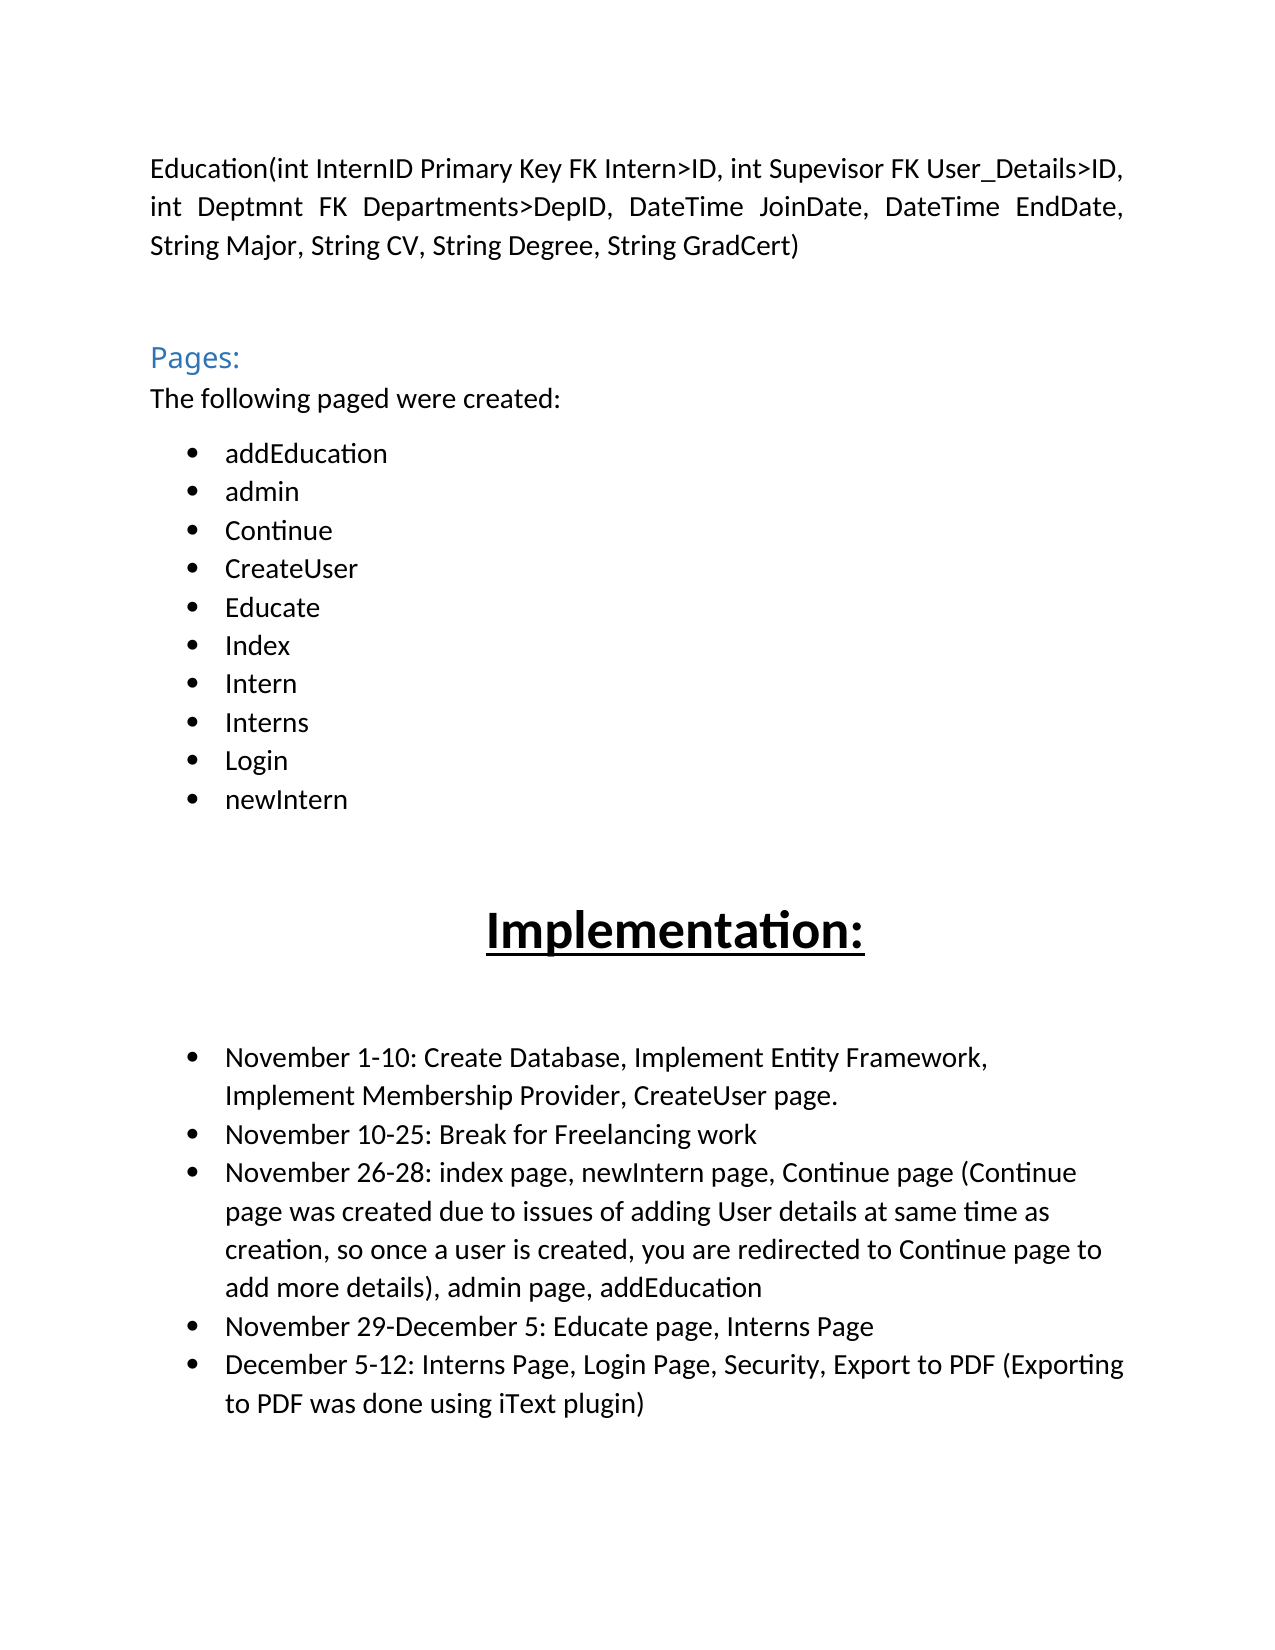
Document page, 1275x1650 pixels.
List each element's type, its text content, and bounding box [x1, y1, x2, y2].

list November 29-December 5: Educate page, Interns Page [187, 1308, 1125, 1344]
list Intern [187, 666, 1125, 701]
list Login [187, 742, 1125, 778]
list Continue [187, 512, 1125, 547]
text Education(int InternID Primary Key FK Intern>ID, int Supevisor FK User_Details>ID, int Deptmnt FK Departments>DepID, DateTime JoinDate, DateTime EndDate, String Major, String CV, String Degree, String GradCert) [150, 150, 1125, 262]
list November 10-25: Break for Freelancing work [187, 1116, 1125, 1151]
text The following paged were created: [150, 380, 1125, 416]
list CreateUser [187, 550, 1125, 586]
list Interns [187, 704, 1125, 740]
list admin [187, 473, 1125, 509]
list Index [187, 627, 1125, 663]
list Educate [187, 589, 1125, 624]
list newIntern [187, 781, 1125, 817]
subtitle Pages: [150, 337, 1125, 377]
list Implementation: [225, 896, 1125, 962]
list November 1-10: Create Database, Implement Entity Framework, Implement Membership Provider, CreateUser page. [187, 1039, 1125, 1113]
list December 5-12: Interns Page, Login Page, Security, Export to PDF (Exporting to PDF was done using iText plugin) [187, 1346, 1125, 1421]
list addEducation [187, 435, 1125, 471]
list November 26-28: index page, newIntern page, Continue page (Continue page was created due to issues of adding User details at same time as creation, so once a user is created, you are redirected to Continue page to add more details), admin page, addEducation [187, 1154, 1125, 1305]
